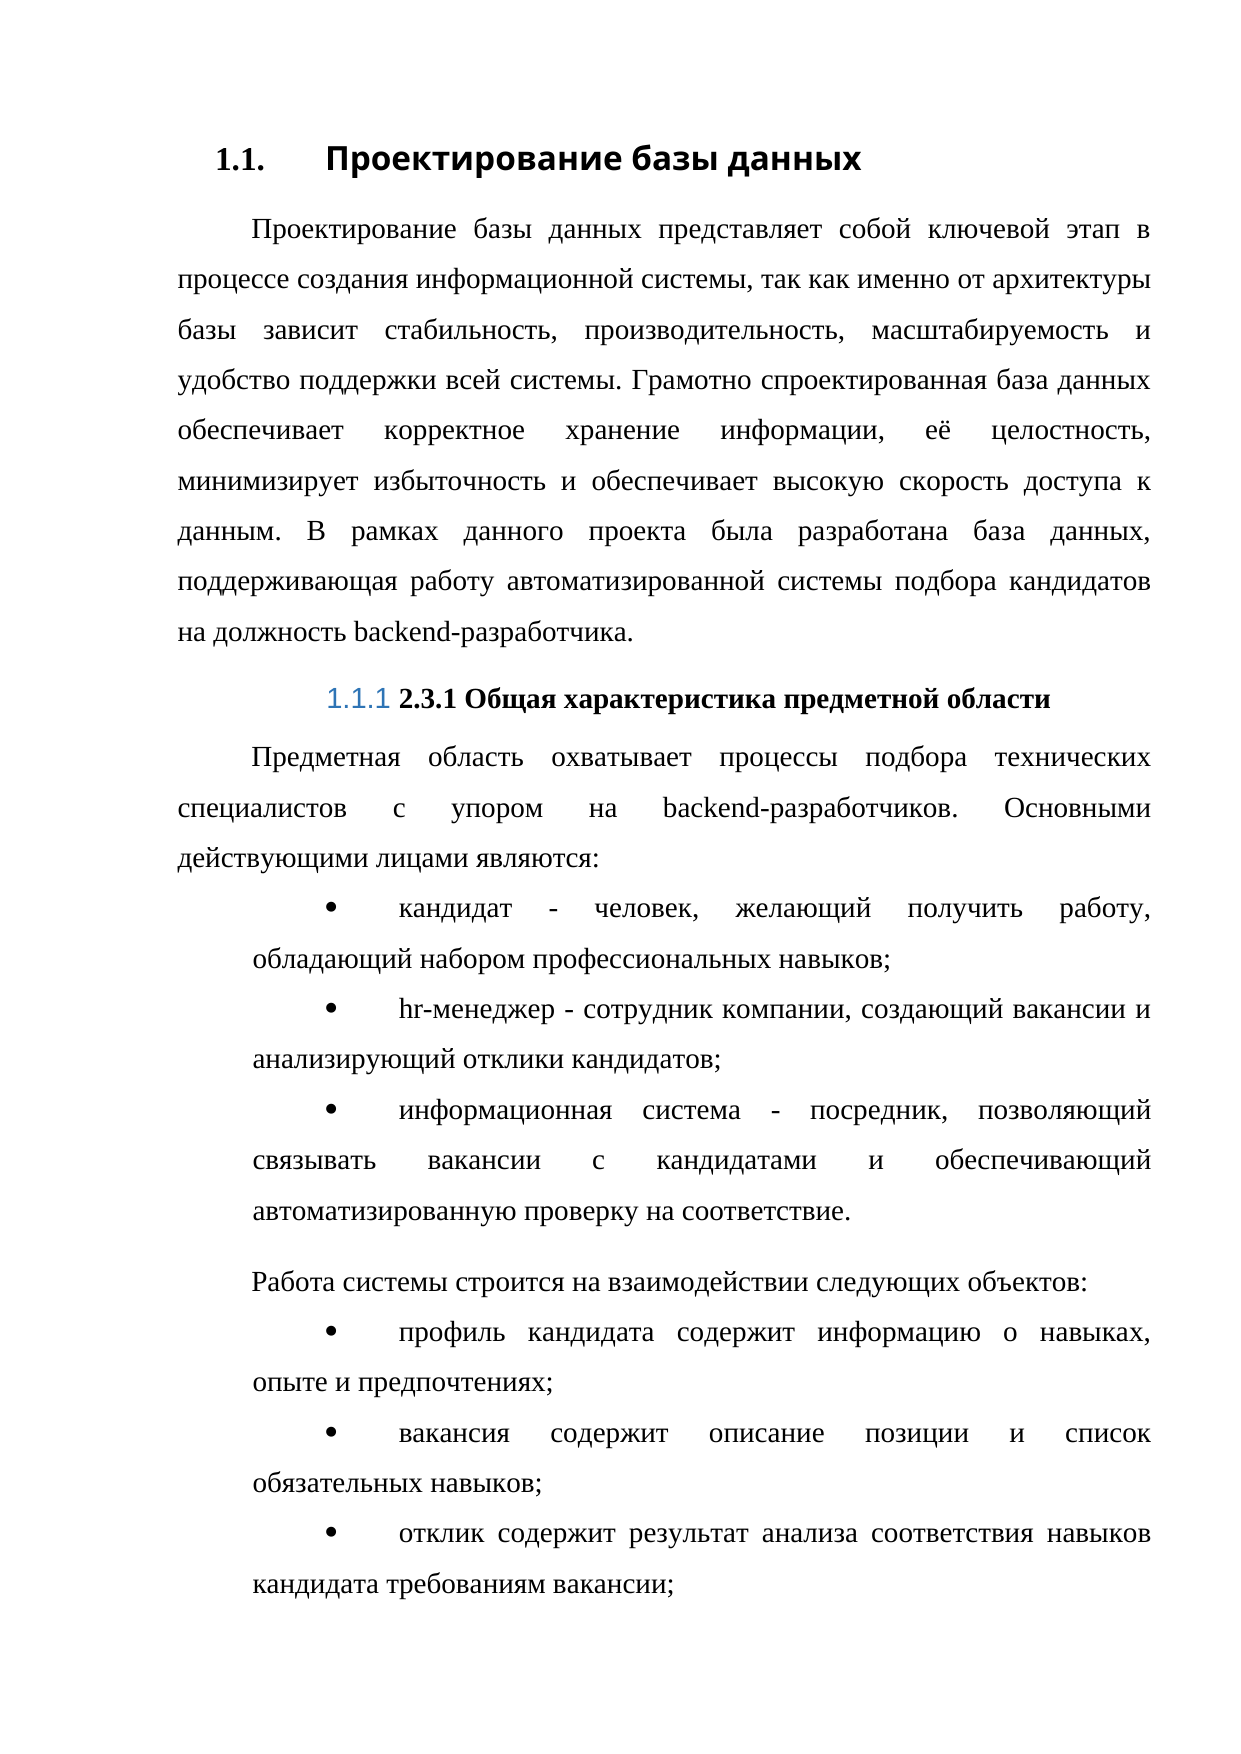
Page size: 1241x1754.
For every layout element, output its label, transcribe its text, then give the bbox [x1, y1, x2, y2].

text Работа системы строится на взаимодействии следующих объектов: [177, 1264, 1152, 1297]
list hr-менеджер - сотрудник компании, создающий вакансии и анализирующий отклики кандидатов; [252, 991, 1152, 1075]
subtitle Проектирование базы данных [215, 135, 1152, 180]
subtitle 2.3.1 Общая характеристика предметной области [250, 681, 1152, 714]
list профиль кандидата содержит информацию о навыках, опыте и предпочтениях; [252, 1314, 1152, 1398]
list информационная система - посредник, позволяющий связывать вакансии с кандидатами и обеспечивающий автоматизированную проверку на соответствие. [252, 1092, 1152, 1226]
list вакансия содержит описание позиции и список обязательных навыков; [252, 1415, 1152, 1499]
text Предметная область охватывает процессы подбора технических специалистов с упором на backend-разработчиков. Основными действующими лицами являются: [175, 739, 1152, 874]
list отклик содержит результат анализа соответствия навыков кандидата требованиям вакансии; [252, 1516, 1152, 1599]
text Проектирование базы данных представляет собой ключевой этап в процессе создания информационной системы, так как именно от архитектуры базы зависит стабильность, производительность, масштабируемость и удобство поддержки всей системы. Грамотно спроектированная база данных обеспечивает корректное хранение информации, её целостность, минимизирует избыточность и обеспечивает высокую скорость доступа к данным. В рамках данного проекта была разработана база данных, поддерживающая работу автоматизированной системы подбора кандидатов на должность backend-разработчика. [175, 211, 1152, 647]
list кандидат - человек, желающий получить работу, обладающий набором профессиональных навыков; [252, 890, 1152, 974]
